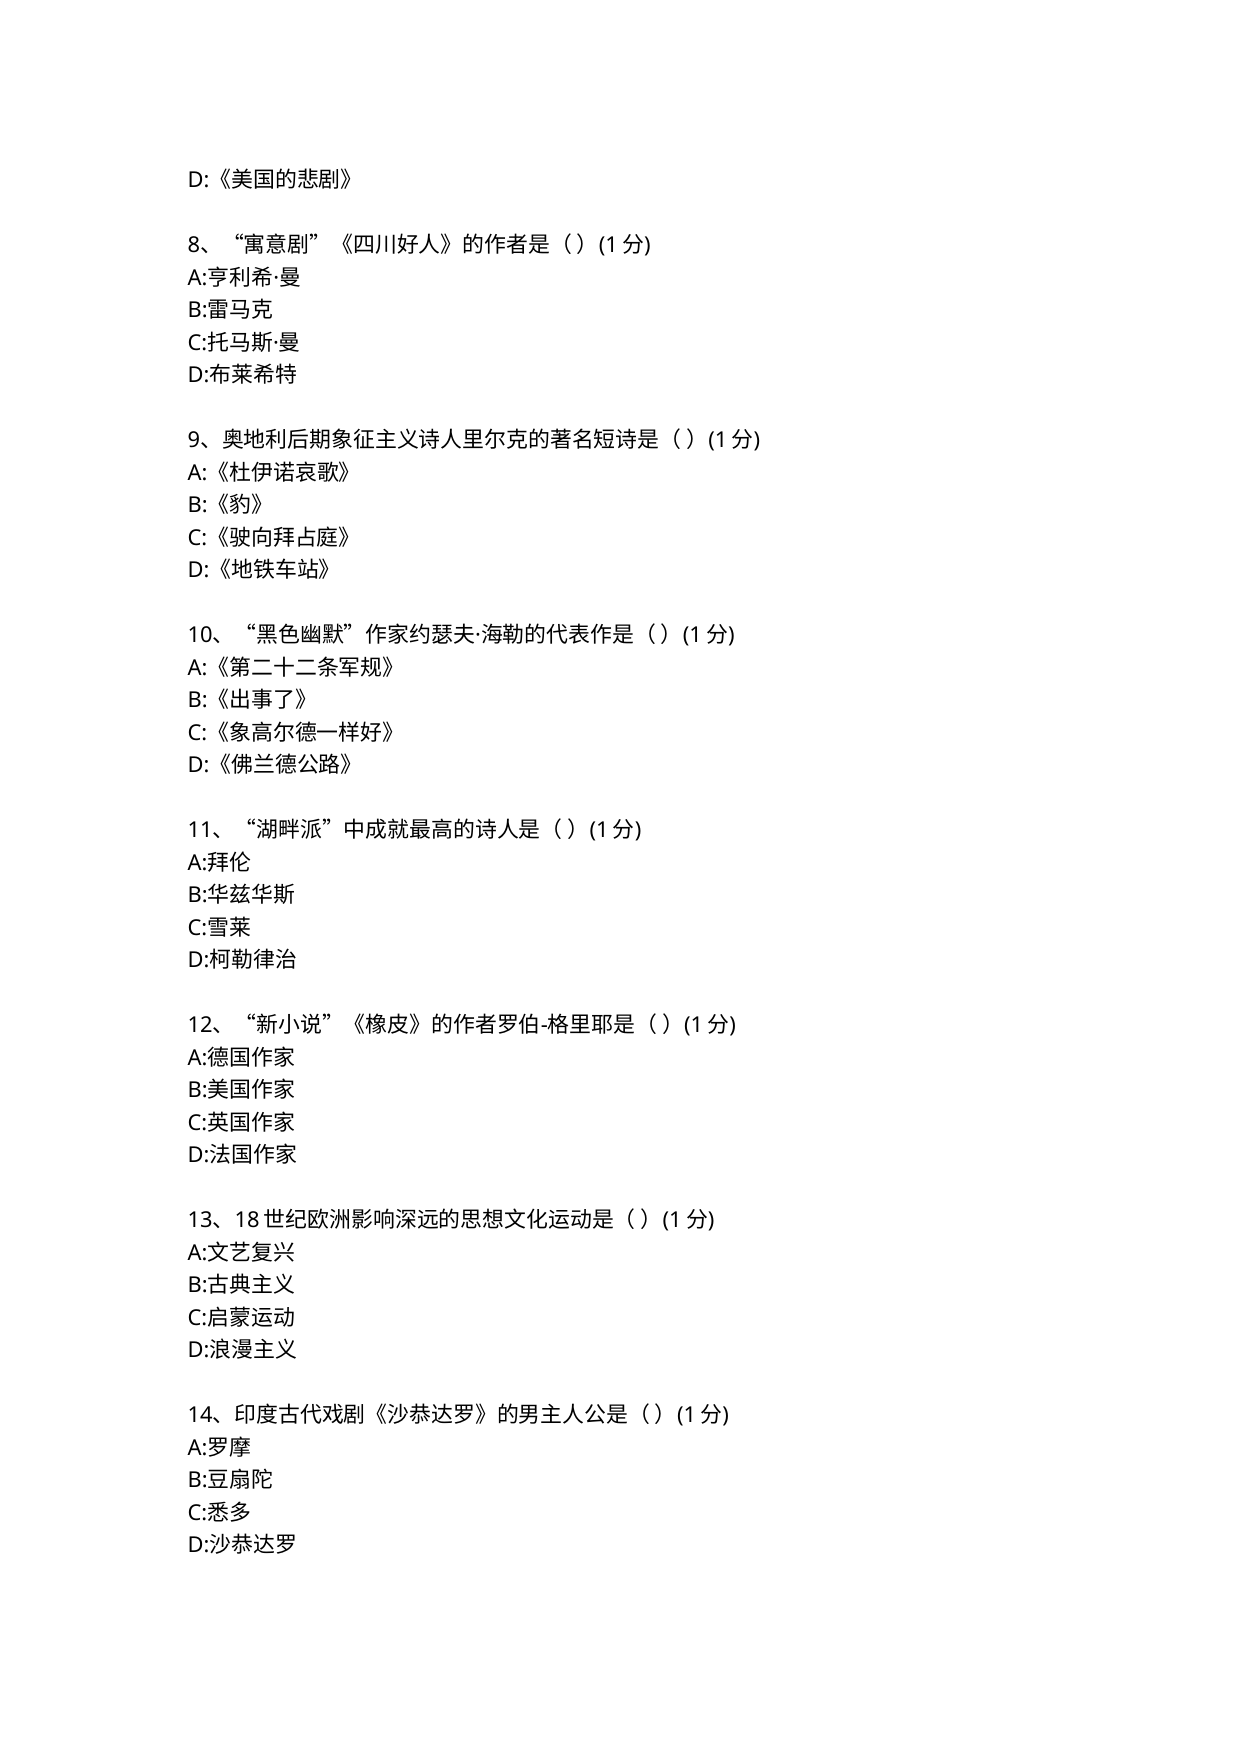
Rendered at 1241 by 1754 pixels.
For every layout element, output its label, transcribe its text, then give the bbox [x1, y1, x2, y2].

text D:《地铁车站》 [187, 552, 1053, 584]
text C:英国作家 [187, 1104, 1053, 1137]
text A:文艺复兴 [187, 1234, 1053, 1267]
text D:布莱希特 [187, 357, 1053, 389]
text B:古典主义 [187, 1267, 1053, 1299]
text 13、18世纪欧洲影响深远的思想文化运动是（ ）(1分) [187, 1202, 1053, 1234]
text 12、“新小说”《橡皮》的作者罗伯-格里耶是（ ）(1分) [187, 1007, 1053, 1039]
text B:美国作家 [187, 1072, 1053, 1104]
text 9、奥地利后期象征主义诗人里尔克的著名短诗是（ ）(1分) [187, 422, 1053, 454]
text C:《象高尔德一样好》 [187, 714, 1053, 747]
text B:《出事了》 [187, 682, 1053, 714]
text C:《驶向拜占庭》 [187, 519, 1053, 552]
text B:华兹华斯 [187, 877, 1053, 909]
text A:拜伦 [187, 844, 1053, 877]
text D:浪漫主义 [187, 1332, 1053, 1364]
text D:法国作家 [187, 1137, 1053, 1169]
text 11、“湖畔派”中成就最高的诗人是（ ）(1分) [187, 812, 1053, 844]
text A:《杜伊诺哀歌》 [187, 454, 1053, 487]
text B:雷马克 [187, 292, 1053, 324]
text C:启蒙运动 [187, 1299, 1053, 1332]
text D:《佛兰德公路》 [187, 747, 1053, 779]
text D:沙恭达罗 [187, 1527, 1053, 1559]
text D:柯勒律治 [187, 942, 1053, 974]
text 8、“寓意剧”《四川好人》的作者是（ ）(1分) [187, 227, 1053, 259]
text C:托马斯·曼 [187, 324, 1053, 357]
text A:罗摩 [187, 1429, 1053, 1462]
text 14、印度古代戏剧《沙恭达罗》的男主人公是（ ）(1分) [187, 1397, 1053, 1429]
text D:《美国的悲剧》 [187, 162, 1053, 194]
text B:《豹》 [187, 487, 1053, 519]
text A:《第二十二条军规》 [187, 649, 1053, 682]
text A:德国作家 [187, 1039, 1053, 1072]
text A:亨利希·曼 [187, 259, 1053, 292]
text C:雪莱 [187, 909, 1053, 942]
text C:悉多 [187, 1494, 1053, 1527]
text 10、“黑色幽默”作家约瑟夫·海勒的代表作是（ ）(1分) [187, 617, 1053, 649]
text B:豆扇陀 [187, 1462, 1053, 1494]
